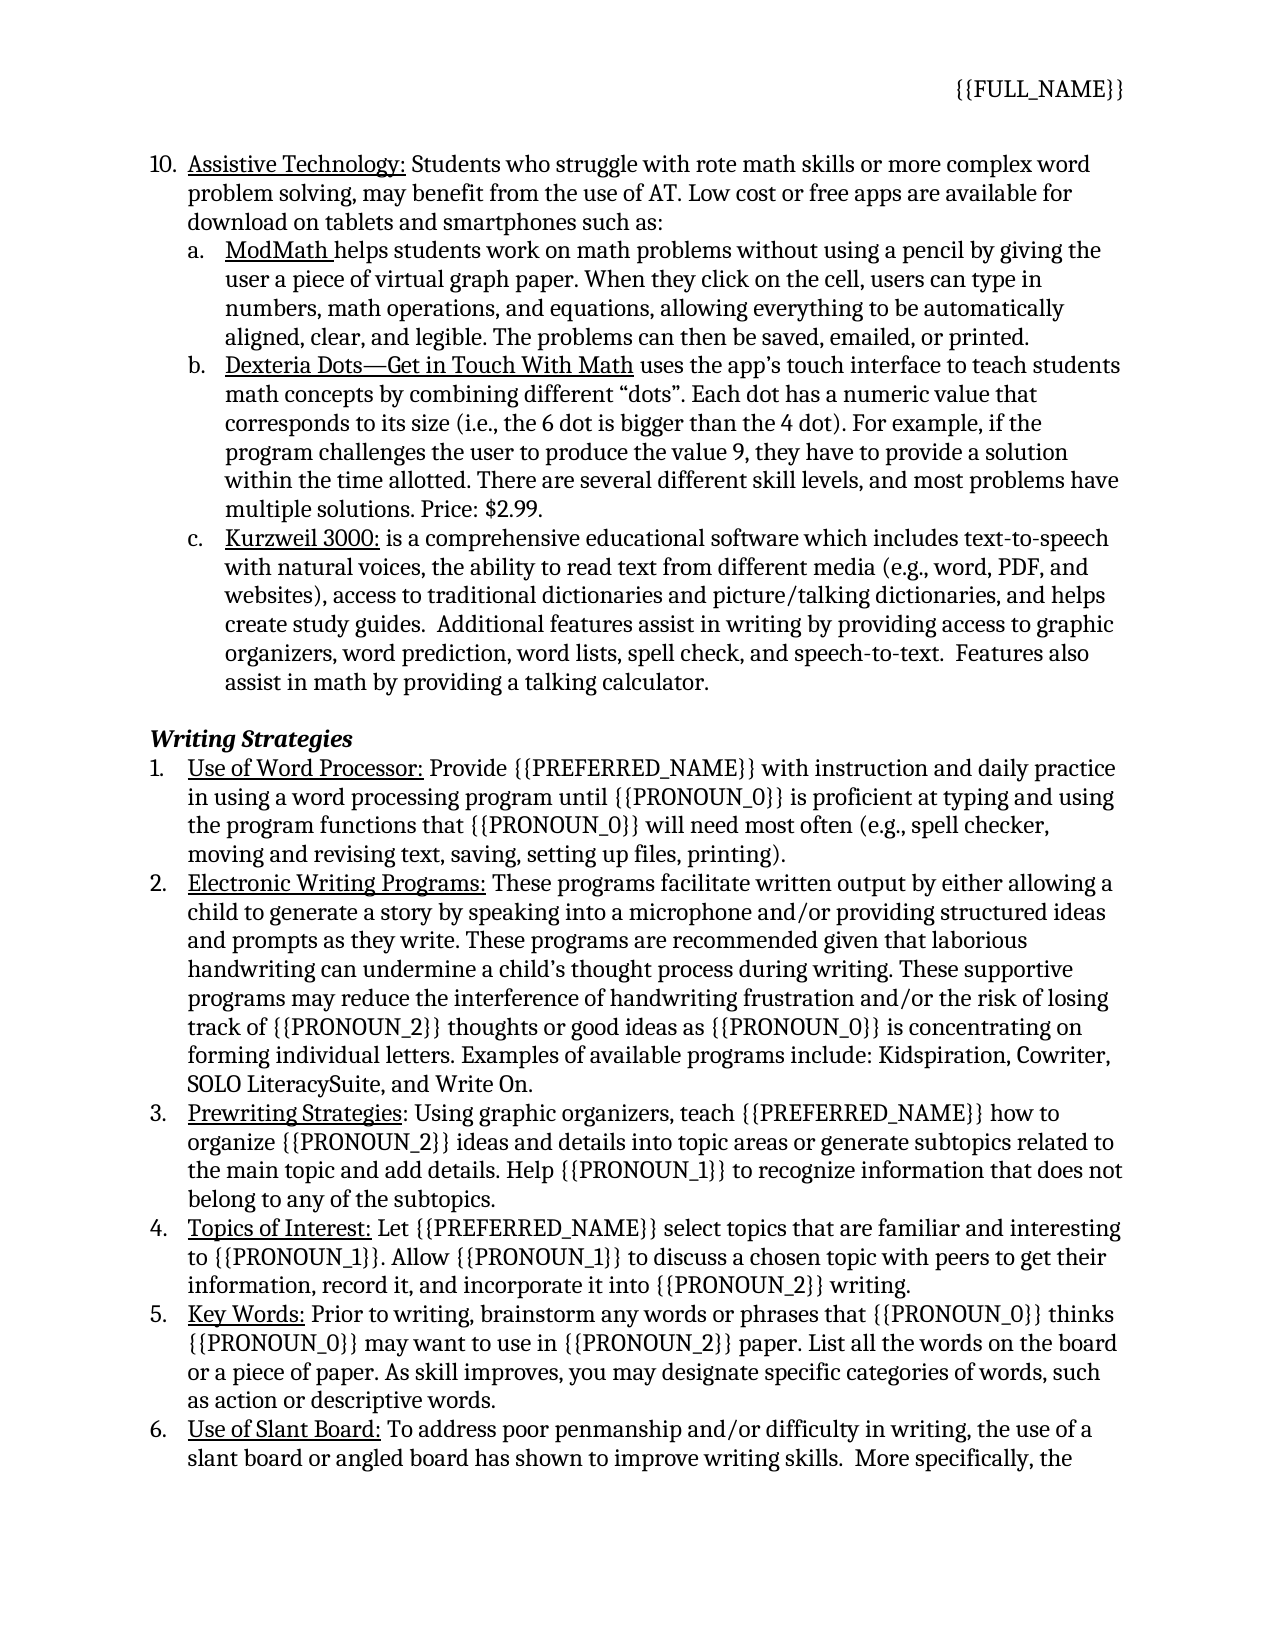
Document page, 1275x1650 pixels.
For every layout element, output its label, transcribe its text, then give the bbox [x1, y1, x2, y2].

list Key Words: Prior to writing, brainstorm any words or phrases that {{PRONOUN_0}} thinks {{PRONOUN_0}} may want to use in {{PRONOUN_2}} paper. List all the words on the board or a piece of paper. As skill improves, you may designate specific categories of words, such as action or descriptive words. [150, 1300, 1125, 1415]
list Dexteria Dots—Get in Touch With Math uses the app’s touch interface to teach students math concepts by combining different “dots”. Each dot has a numeric value that corresponds to its size (i.e., the 6 dot is bigger than the 4 dot). For example, if the program challenges the user to produce the value 9, they have to provide a solution within the time allotted. There are several different skill levels, and most problems have multiple solutions. Price: $2.99. [187, 351, 1125, 524]
list Use of Word Processor: Provide {{PREFERRED_NAME}} with instruction and daily practice in using a word processing program until {{PRONOUN_0}} is proficient at typing and using the program functions that {{PRONOUN_0}} will need most often (e.g., spell checker, moving and revising text, saving, setting up files, printing). [150, 754, 1125, 869]
list Electronic Writing Programs: These programs facilitate written output by either allowing a child to generate a story by speaking into a microphone and/or providing structured ideas and prompts as they write. These programs are recommended given that laborious handwriting can undermine a child’s thought process during writing. These supportive programs may reduce the interference of handwriting frustration and/or the risk of losing track of {{PRONOUN_2}} thoughts or good ideas as {{PRONOUN_0}} is concentrating on forming individual letters. Examples of available programs include: Kidspiration, Cowriter, SOLO LiteracySuite, and Write On. [150, 869, 1125, 1099]
list Topics of Interest: Let {{PREFERRED_NAME}} select topics that are familiar and interesting to {{PRONOUN_1}}. Allow {{PRONOUN_1}} to discuss a chosen topic with peers to get their information, record it, and incorporate it into {{PRONOUN_2}} writing. [150, 1214, 1125, 1300]
list ModMath helps students work on math problems without using a pencil by giving the user a piece of virtual graph paper. When they click on the cell, users can type in numbers, math operations, and equations, allowing everything to be automatically aligned, clear, and legible. The problems can then be saved, emailed, or printed. [187, 236, 1125, 351]
text Writing Strategies [150, 725, 1125, 754]
list Kurzweil 3000: is a comprehensive educational software which includes text-to-speech with natural voices, the ability to read text from different media (e.g., word, PDF, and websites), access to traditional dictionaries and picture/talking dictionaries, and helps create study guides. Additional features assist in writing by providing access to graphic organizers, word prediction, word lists, spell check, and speech-to-text. Features also assist in math by providing a talking calculator. [187, 524, 1125, 696]
list Prewriting Strategies: Using graphic organizers, teach {{PREFERRED_NAME}} how to organize {{PRONOUN_2}} ideas and details into topic areas or generate subtopics related to the main topic and add details. Help {{PRONOUN_1}} to recognize information that does not belong to any of the subtopics. [150, 1099, 1125, 1214]
